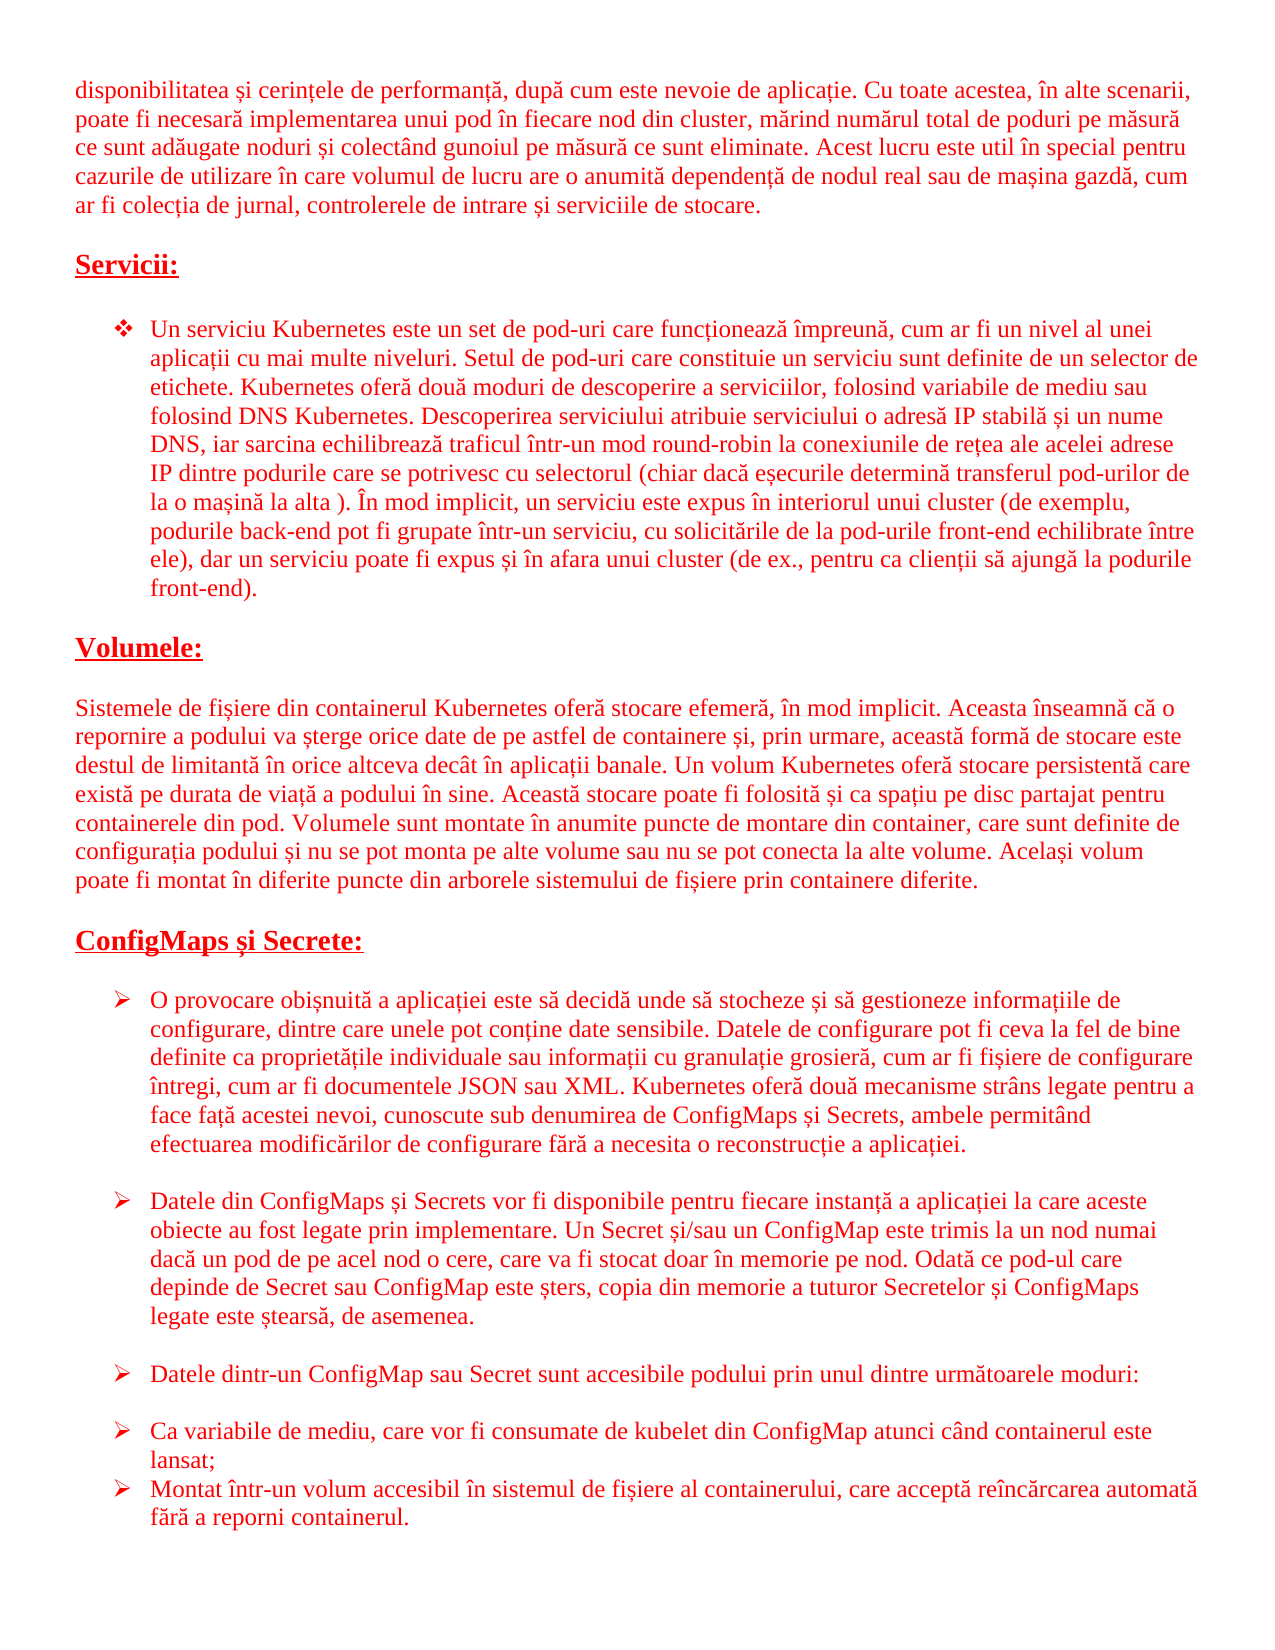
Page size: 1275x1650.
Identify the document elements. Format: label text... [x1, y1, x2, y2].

text DaemonSets sunt responsabili pentru a se asigura că un pod este creat pe fiecare nod din cluster. În general, majoritatea încărcărilor de lucru se scalează ca răspuns la un număr de replici dorit, în funcție de disponibilitatea și cerințele de performanță, după cum este nevoie de aplicație. Cu toate acestea, în alte scenarii, poate fi necesară implementarea unui pod în fiecare nod din cluster, mărind numărul total de poduri pe măsură ce sunt adăugate noduri și colectând gunoiul pe măsură ce sunt eliminate. Acest lucru este util în special pentru cazurile de utilizare în care volumul de lucru are o anumită dependență de nodul real sau de mașina gazdă, cum ar fi colecția de jurnal, controlerele de intrare și serviciile de stocare. [75, 223, 1200, 425]
text Volumele: [75, 836, 1200, 870]
list O provocare obișnuită a aplicației este să decidă unde să stocheze și să gestioneze informațiile de configurare, dintre care unele pot conține date sensibile. Datele de configurare pot fi ceva la fel de bine definite ca proprietățile individuale sau informații cu granulație grosieră, cum ar fi fișiere de configurare întregi, cum ar fi documentele JSON sau XML. Kubernetes oferă două mecanisme strâns legate pentru a face față acestei nevoi, cunoscute sub denumirea de ConfigMaps și Secrets, ambele permitând efectuarea modificărilor de configurare fără a necesita o reconstrucție a aplicației. [112, 1191, 1200, 1363]
text Sistemele de fișiere din containerul Kubernetes oferă stocare efemeră, în mod implicit. Aceasta înseamnă că o repornire a podului va șterge orice date de pe astfel de containere și, prin urmare, această formă de stocare este destul de limitantă în orice altceva decât în ​​aplicații banale. Un volum Kubernetes oferă stocare persistentă care există pe durata de viață a podului în sine. Această stocare poate fi folosită și ca spațiu pe disc partajat pentru containerele din pod. Volumele sunt montate în anumite puncte de montare din container, care sunt definite de configurația podului și nu se pot monta pe alte volume sau nu se pot conecta la alte volume. Același volum poate fi montat în diferite puncte din arborele sistemului de fișiere prin containere diferite. [75, 899, 1200, 1100]
list Un serviciu Kubernetes este un set de pod-uri care funcționează împreună, cum ar fi un nivel al unei aplicații cu mai multe niveluri. Setul de pod-uri care constituie un serviciu sunt definite de un selector de etichete. Kubernetes oferă două moduri de descoperire a serviciilor, folosind variabile de mediu sau folosind DNS Kubernetes. Descoperirea serviciului atribuie serviciului o adresă IP stabilă și un nume DNS, iar sarcina echilibrează traficul într-un mod round-robin la conexiunile de rețea ale acelei adrese IP dintre podurile care se potrivesc cu selectorul (chiar dacă eșecurile determină transferul pod-urilor de la o mașină la alta ). În mod implicit, un serviciu este expus în interiorul unui cluster (de exemplu, podurile back-end pot fi grupate într-un serviciu, cu solicitările de la pod-urile front-end echilibrate între ele), dar un serviciu poate fi expus și în afara unui cluster (de ex., pentru ca clienții să ajungă la podurile front-end). [112, 521, 1200, 808]
text Servicii: [75, 453, 1200, 487]
list Datele din ConfigMaps și Secrets vor fi disponibile pentru fiecare instanță a aplicației la care aceste obiecte au fost legate prin implementare. Un Secret și/sau un ConfigMap este trimis la un nod numai dacă un pod de pe acel nod o cere, care va fi stocat doar în memorie pe nod. Odată ce pod-ul care depinde de Secret sau ConfigMap este șters, copia din memorie a tuturor Secretelor și ConfigMaps legate este ștearsă, de asemenea. [112, 1392, 1200, 1536]
text ConfigMaps și Secrete: [75, 1129, 1200, 1162]
text DaemonSets: [75, 161, 1200, 195]
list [112, 75, 1200, 132]
